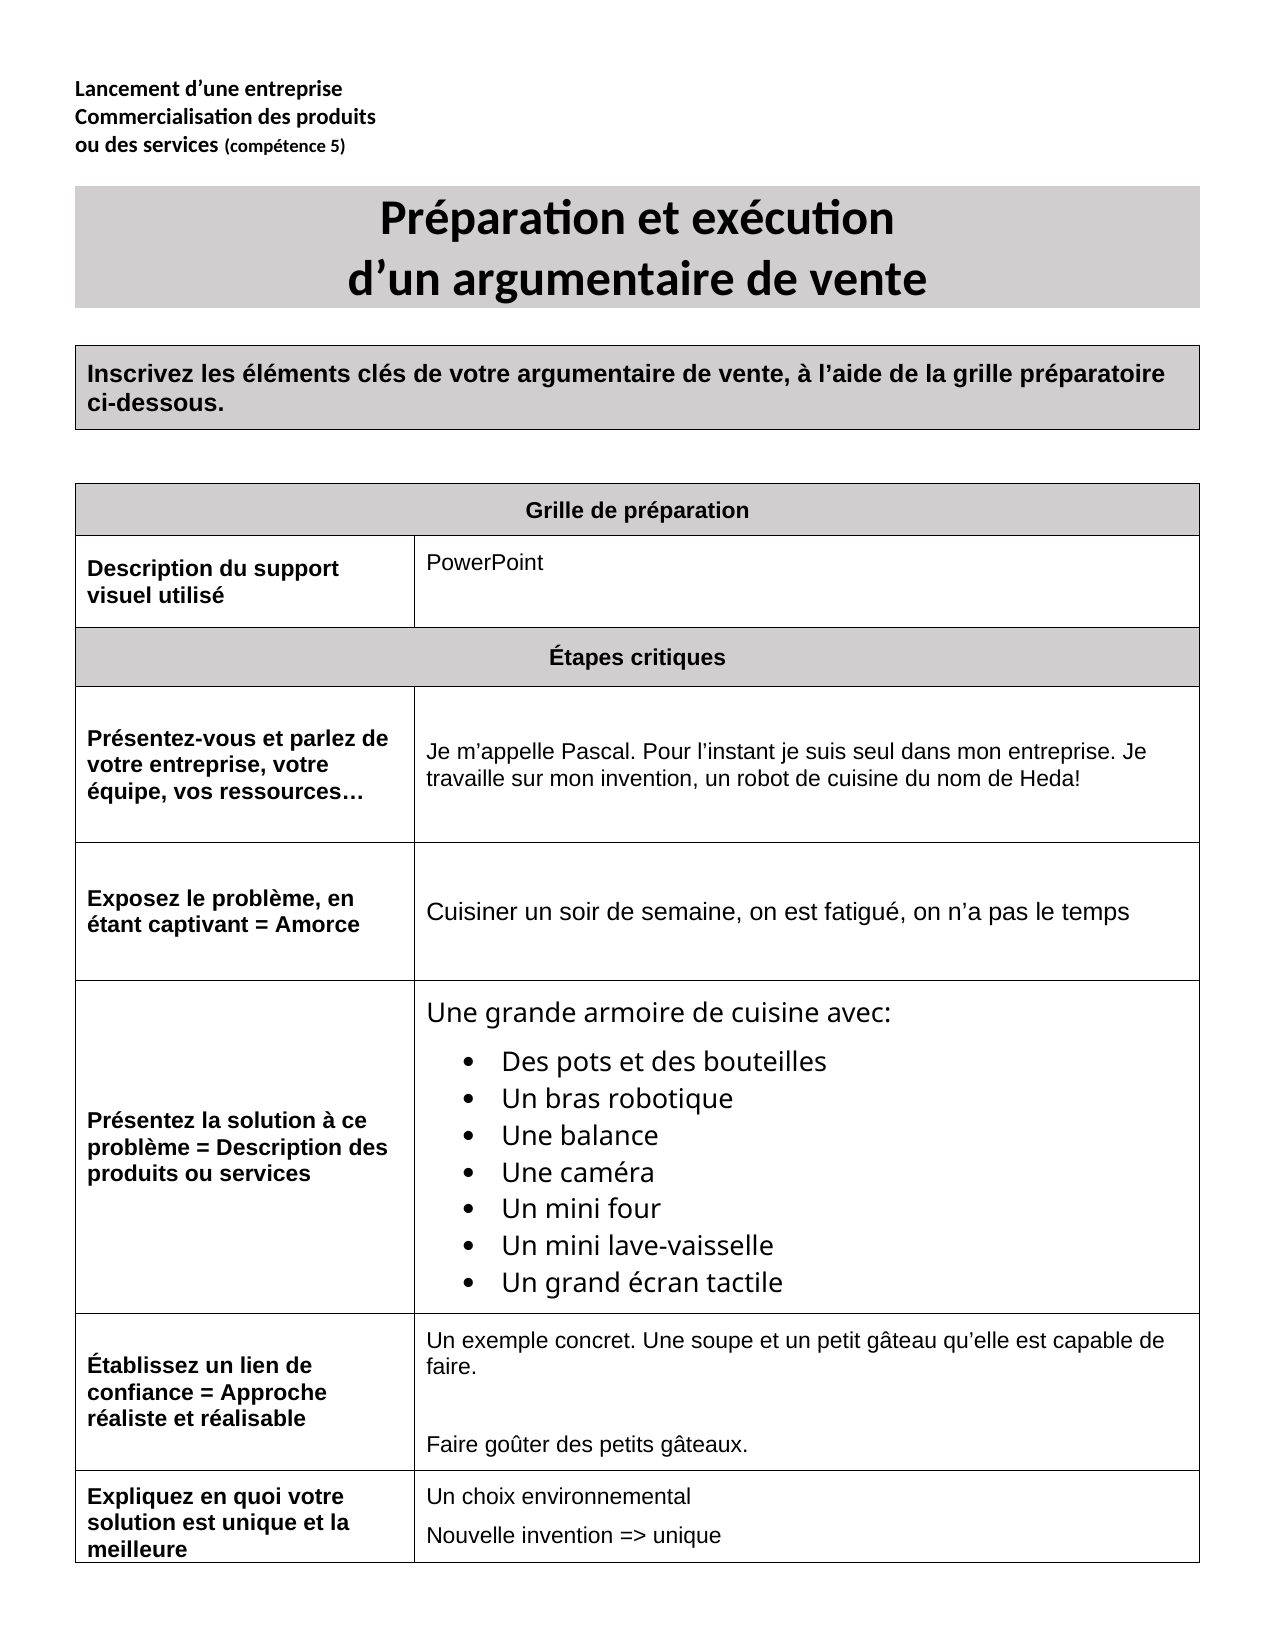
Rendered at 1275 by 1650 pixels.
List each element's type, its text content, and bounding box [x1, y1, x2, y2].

table_cell Présentez-vous et parlez de votre entreprise, votre équipe, vos ressources… [76, 687, 414, 842]
table_cell Une grande armoire de cuisine avec: Des pots et des bouteilles Un bras robotique Une balance Une caméra Un mini four Un mini lave-vaisselle Un grand écran tactile [415, 981, 1199, 1313]
table_cell Établissez un lien de confiance = Approche réaliste et réalisable [76, 1314, 414, 1469]
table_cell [76, 1471, 414, 1562]
table_cell PowerPoint [415, 536, 1199, 627]
text Préparation et exécution d’un argumentaire de vente [75, 186, 1200, 308]
table_cell Cuisiner un soir de semaine, on est fatigué, on n’a pas le temps [415, 843, 1199, 979]
table_cell Étapes critiques [76, 628, 1199, 686]
table_cell Je m’appelle Pascal. Pour l’instant je suis seul dans mon entreprise. Je travaille sur mon invention, un robot de cuisine du nom de Heda! [415, 687, 1199, 842]
table_cell Un exemple concret. Une soupe et un petit gâteau qu’elle est capable de faire. Faire goûter des petits gâteaux. [415, 1314, 1199, 1469]
table_header Inscrivez les éléments clés de votre argumentaire de vente, à l’aide de la grille préparatoire ci-dessous. [76, 346, 1199, 429]
table_cell Exposez le problème, en étant captivant = Amorce [76, 843, 414, 979]
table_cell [415, 1471, 1199, 1562]
table_header Grille de préparation [76, 484, 1199, 535]
table_cell Description du support visuel utilisé [76, 536, 414, 627]
table_cell Présentez la solution à ce problème = Description des produits ou services [76, 981, 414, 1313]
